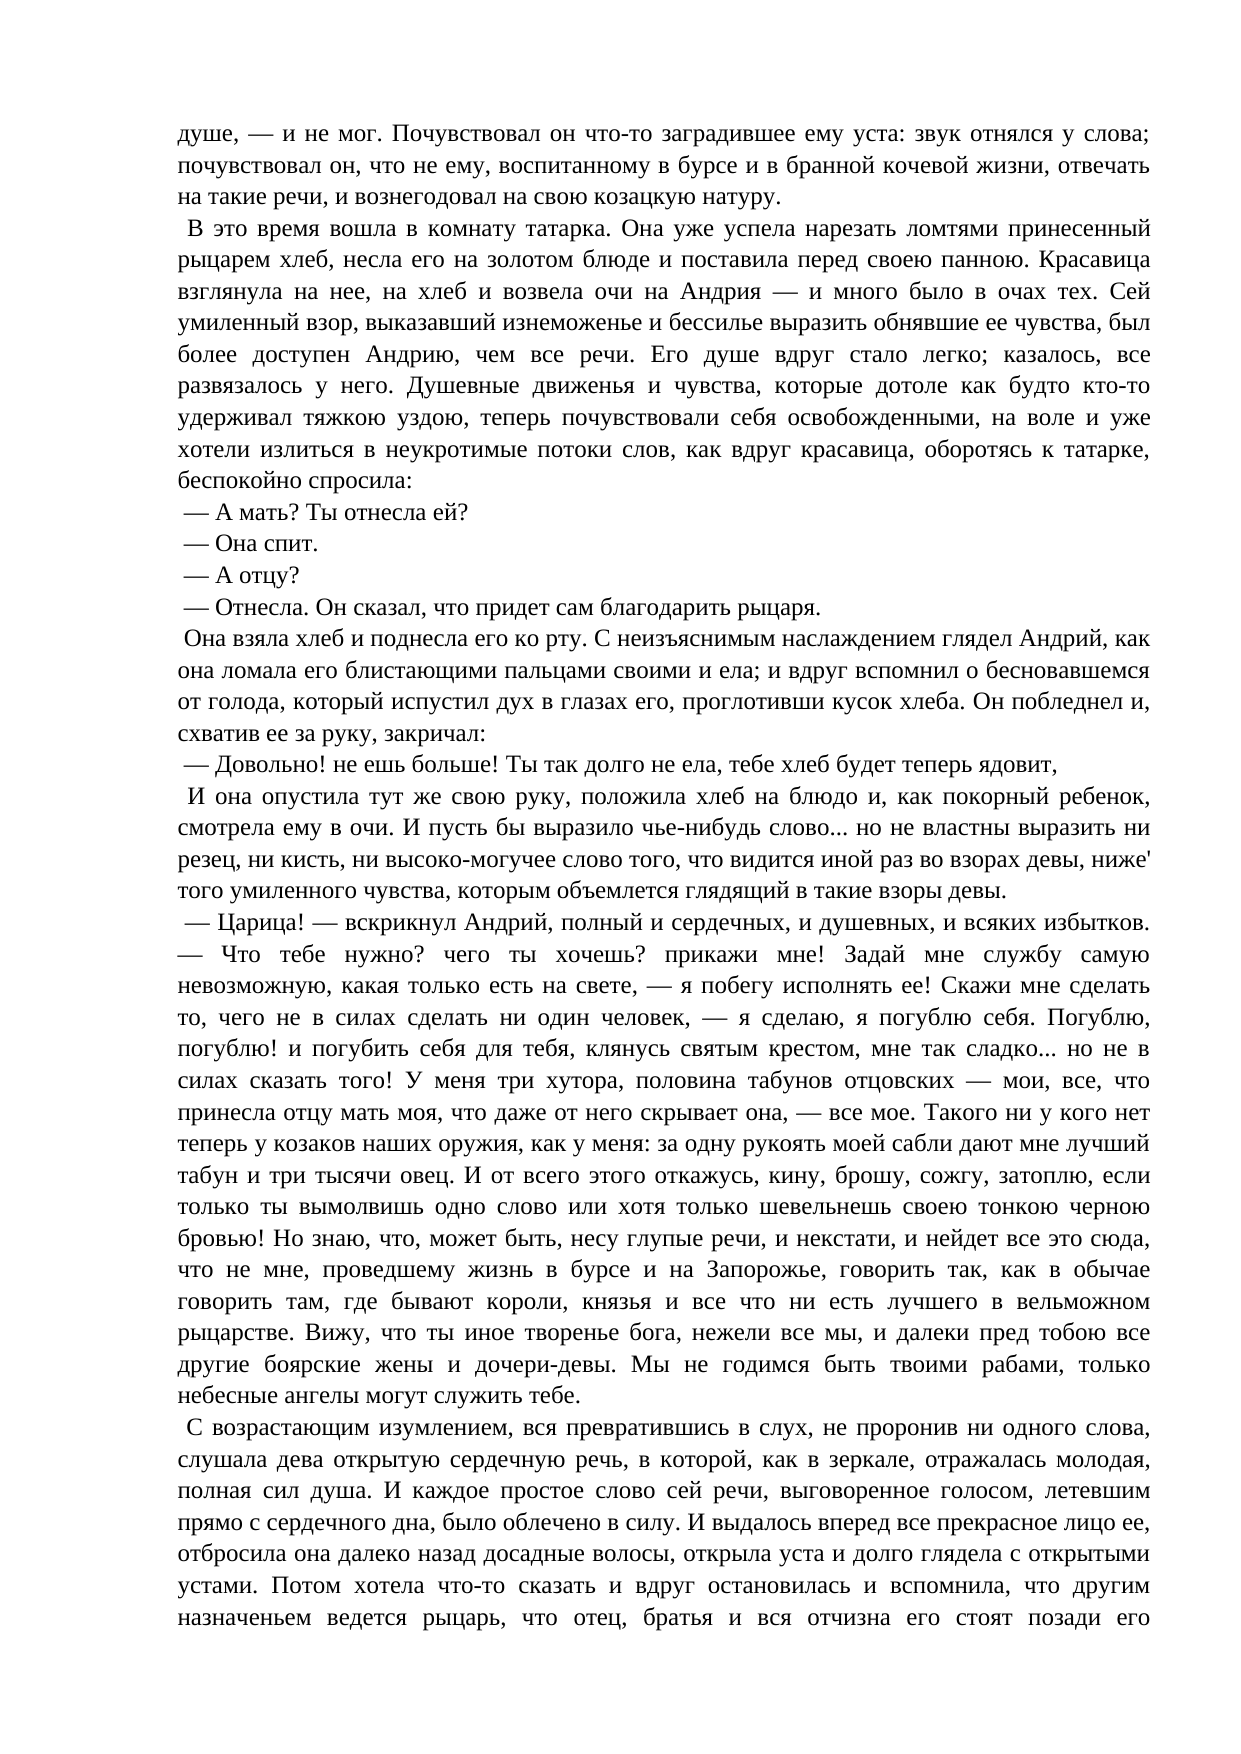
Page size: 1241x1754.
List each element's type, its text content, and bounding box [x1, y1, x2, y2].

text — Довольно! не ешь больше! Ты так долго не ела, тебе хлеб будет теперь ядовит, [177, 749, 1152, 778]
text — Она спит. [177, 528, 1152, 557]
text — Царица! — вскрикнул Андрий, полный и сердечных, и душевных, и всяких избытков. — Что тебе нужно? чего ты хочешь? прикажи мне! Задай мне службу самую невозможную, какая только есть на свете, — я побегу исполнять ее! Скажи мне сделать то, чего не в силах сделать ни один человек, — я сделаю, я погублю себя. Погублю, погублю! и погубить себя для тебя, клянусь святым крестом, мне так сладко... но не в силах сказать того! У меня три хутора, половина табунов отцовских — мои, все, что принесла отцу мать моя, что даже от него скрывает она, — все мое. Такого ни у кого нет теперь у козаков наших оружия, как у меня: за одну рукоять моей сабли дают мне лучший табун и три тысячи овец. И от всего этого откажусь, кину, брошу, сожгу, затоплю, если только ты вымолвишь одно слово или хотя только шевельнешь своею тонкою черною бровью! Но знаю, что, может быть, несу глупые речи, и некстати, и нейдет все это сюда, что не мне, проведшему жизнь в бурсе и на Запорожье, говорить так, как в обычае говорить там, где бывают короли, князья и все что ни есть лучшего в вельможном рыцарстве. Вижу, что ты иное творенье бога, нежели все мы, и далеки пред тобою все другие боярские жены и дочери-девы. Мы не годимся быть твоими рабами, только небесные ангелы могут служить тебе. [177, 907, 1152, 1409]
text Она взяла хлеб и поднесла его ко рту. С неизъяснимым наслаждением глядел Андрий, как она ломала его блистающими пальцами своими и ела; и вдруг вспомнил о бесновавшемся от голода, который испустил дух в глазах его, проглотивши кусок хлеба. Он побледнел и, схватив ее за руку, закричал: [177, 623, 1152, 747]
text — А отцу? [177, 560, 1152, 589]
text — А мать? Ты отнесла ей? [177, 497, 1152, 526]
text — Отнесла. Он сказал, что придет сам благодарить рыцаря. [177, 592, 1152, 620]
text И она опустила тут же свою руку, положила хлеб на блюдо и, как покорный ребенок, смотрела ему в очи. И пусть бы выразило чье-нибудь слово... но не властны выразить ни резец, ни кисть, ни высоко-могучее слово того, что видится иной раз во взорах девы, ниже' того умиленного чувства, которым объемлется глядящий в такие взоры девы. [177, 781, 1152, 904]
